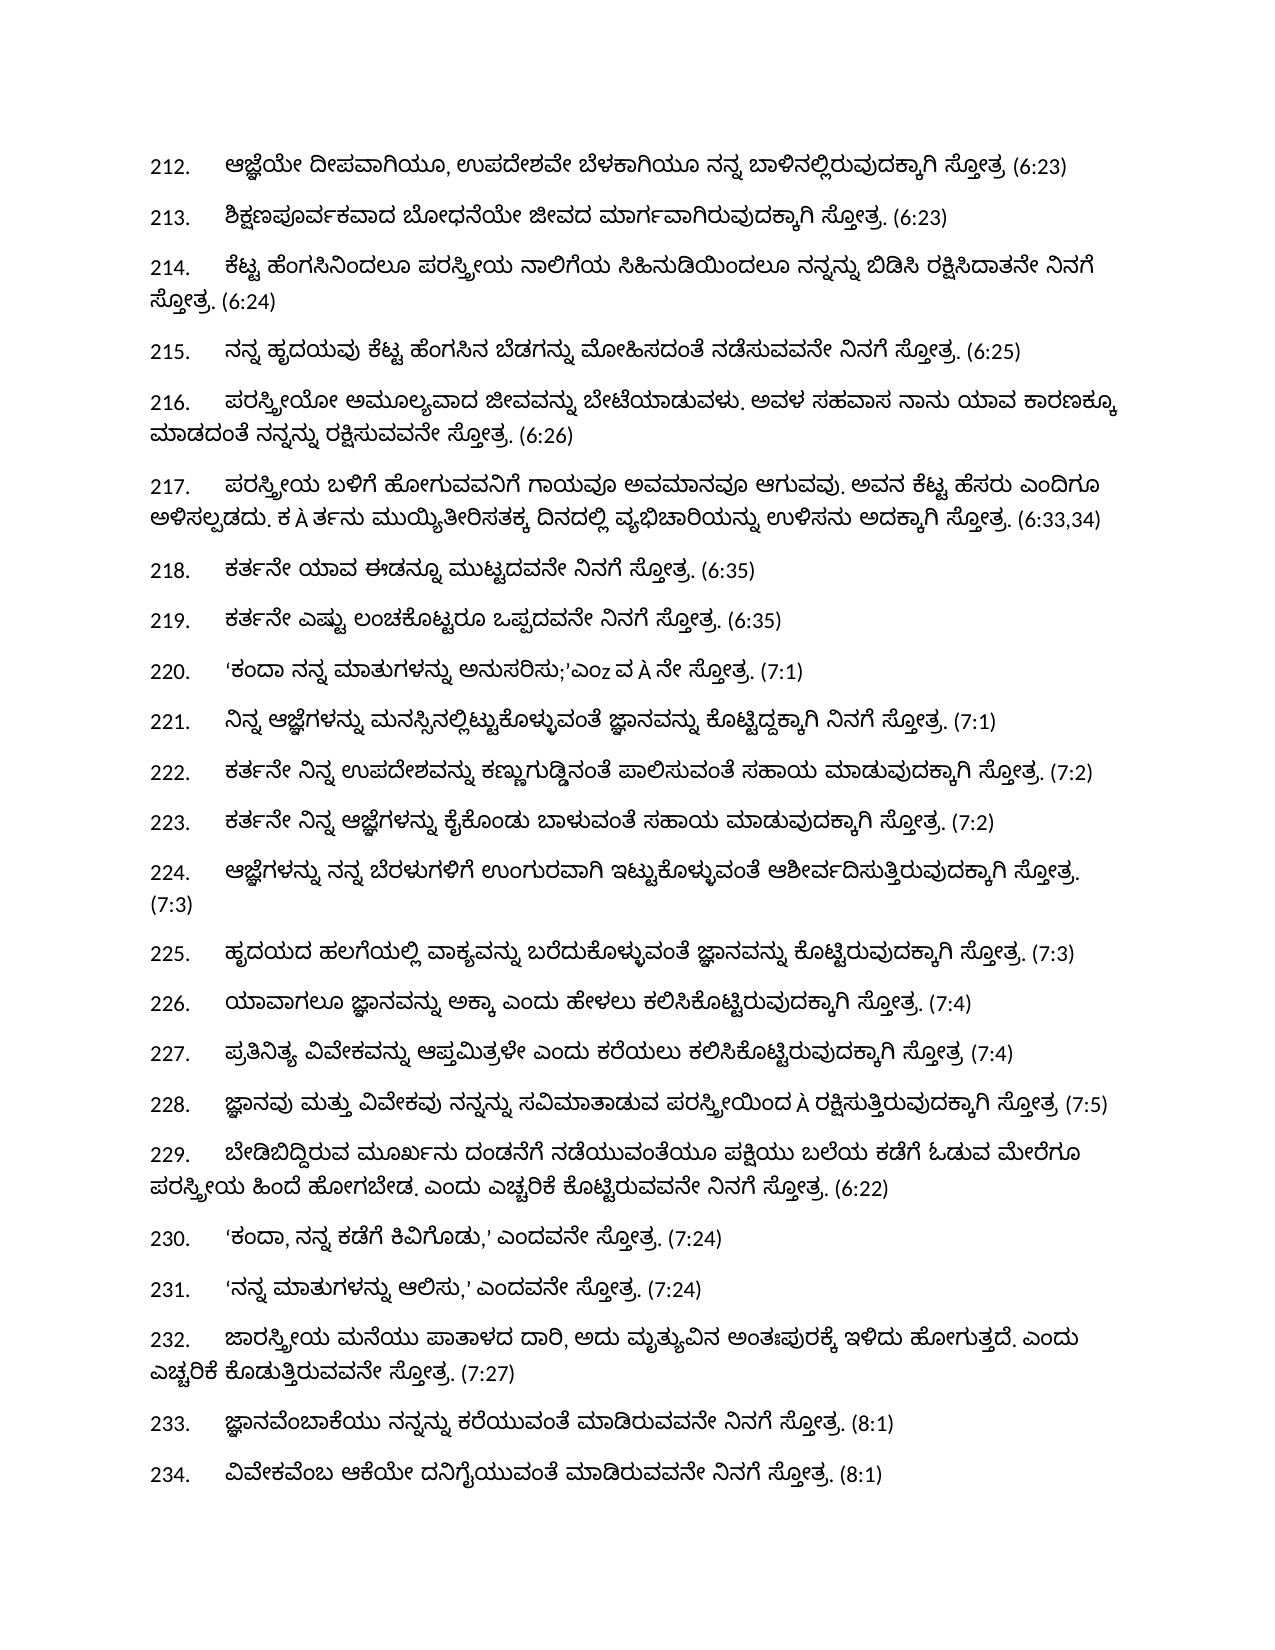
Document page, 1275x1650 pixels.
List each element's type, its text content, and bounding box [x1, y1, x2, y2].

text 230. ‘ಕಂದಾ, ನನ್ನ ಕಡೆಗೆ ಕಿವಿಗೊಡು,’ ಎಂದವನೇ ಸ್ತೋತ್ರ. (7:24) [150, 1222, 1125, 1254]
text 234. ವಿವೇಕವೆಂಬ ಆಕೆಯೇ ದನಿಗೈಯುವಂತೆ ಮಾಡಿರುವವನೇ ನಿನಗೆ ಸ್ತೋತ್ರ. (8:1) [150, 1458, 1125, 1489]
text 214. ಕೆಟ್ಟ ಹೆಂಗಸಿನಿಂದಲೂ ಪರಸ್ತ್ರೀಯ ನಾಲಿಗೆಯ ಸಿಹಿನುಡಿಯಿಂದಲೂ ನನ್ನನ್ನು ಬಿಡಿಸಿ ರಕ್ಷಿಸಿದಾತನೇ ನಿನಗೆ ಸ್ತೋತ್ರ. (6:24) [150, 251, 1125, 316]
text 220. ‘ಕಂದಾ ನನ್ನ ಮಾತುಗಳನ್ನು ಅನುಸರಿಸು;’ಎಂzವÀನೇ ಸ್ತೋತ್ರ. (7:1) [150, 654, 1125, 686]
text 227. ಪ್ರತಿನಿತ್ಯ ವಿವೇಕವನ್ನು ಆಪ್ತಮಿತ್ರಳೇ ಎಂದು ಕರೆಯಲು ಕಲಿಸಿಕೊಟ್ಟಿರುವುದಕ್ಕಾಗಿ ಸ್ತೋತ್ರ (7:4) [150, 1037, 1125, 1069]
text 223. ಕರ್ತನೇ ನಿನ್ನ ಆಜ್ಞೆಗಳನ್ನು ಕೈಕೊಂಡು ಬಾಳುವಂತೆ ಸಹಾಯ ಮಾಡುವುದಕ್ಕಾಗಿ ಸ್ತೋತ್ರ. (7:2) [150, 806, 1125, 837]
text 217. ಪರಸ್ತ್ರೀಯ ಬಳಿಗೆ ಹೋಗುವವನಿಗೆ ಗಾಯವೂ ಅವಮಾನವೂ ಆಗುವವು. ಅವನ ಕೆಟ್ಟ ಹೆಸರು ಎಂದಿಗೂ ಅಳಿಸಲ್ಪಡದು. ಕÀರ್ತನು ಮುಯ್ಯಿತೀರಿಸತಕ್ಕ ದಿನದಲ್ಲಿ ವ್ಯಭಿಚಾರಿಯನ್ನು ಉಳಿಸನು ಅದಕ್ಕಾಗಿ ಸ್ತೋತ್ರ. (6:33,34) [150, 469, 1125, 534]
text 225. ಹೃದಯದ ಹಲಗೆಯಲ್ಲಿ ವಾಕ್ಯವನ್ನು ಬರೆದುಕೊಳ್ಳುವಂತೆ ಜ್ಞಾನವನ್ನು ಕೊಟ್ಟಿರುವುದಕ್ಕಾಗಿ ಸ್ತೋತ್ರ. (7:3) [150, 937, 1125, 968]
text 226. ಯಾವಾಗಲೂ ಜ್ಞಾನವನ್ನು ಅಕ್ಕಾ ಎಂದು ಹೇಳಲು ಕಲಿಸಿಕೊಟ್ಟಿರುವುದಕ್ಕಾಗಿ ಸ್ತೋತ್ರ. (7:4) [150, 987, 1125, 1018]
text 232. ಜಾರಸ್ತ್ರೀಯ ಮನೆಯು ಪಾತಾಳದ ದಾರಿ, ಅದು ಮೃತ್ಯುವಿನ ಅಂತಃಪುರಕ್ಕೆ ಇಳಿದು ಹೋಗುತ್ತದೆ. ಎಂದು ಎಚ್ಚರಿಕೆ ಕೊಡುತ್ತಿರುವವನೇ ಸ್ತೋತ್ರ. (7:27) [150, 1323, 1125, 1388]
text 219. ಕರ್ತನೇ ಎಷ್ಟು ಲಂಚಕೊಟ್ಟರೂ ಒಪ್ಪದವನೇ ನಿನಗೆ ಸ್ತೋತ್ರ. (6:35) [150, 604, 1125, 635]
text 222. ಕರ್ತನೇ ನಿನ್ನ ಉಪದೇಶವನ್ನು ಕಣ್ಣುಗುಡ್ಡಿನಂತೆ ಪಾಲಿಸುವಂತೆ ಸಹಾಯ ಮಾಡುವುದಕ್ಕಾಗಿ ಸ್ತೋತ್ರ. (7:2) [150, 755, 1125, 787]
text 212. ಆಜ್ಞೆಯೇ ದೀಪವಾಗಿಯೂ, ಉಪದೇಶವೇ ಬೆಳಕಾಗಿಯೂ ನನ್ನ ಬಾಳಿನಲ್ಲಿರುವುದಕ್ಕಾಗಿ ಸ್ತೋತ್ರ (6:23) [150, 150, 1125, 181]
text 231. ‘ನನ್ನ ಮಾತುಗಳನ್ನು ಆಲಿಸು,’ ಎಂದವನೇ ಸ್ತೋತ್ರ. (7:24) [150, 1273, 1125, 1304]
text 233. ಜ್ಞಾನವೆಂಬಾಕೆಯು ನನ್ನನ್ನು ಕರೆಯುವಂತೆ ಮಾಡಿರುವವನೇ ನಿನಗೆ ಸ್ತೋತ್ರ. (8:1) [150, 1407, 1125, 1439]
text 215. ನನ್ನ ಹೃದಯವು ಕೆಟ್ಟ ಹೆಂಗಸಿನ ಬೆಡಗನ್ನು ಮೋಹಿಸದಂತೆ ನಡೆಸುವವನೇ ನಿನಗೆ ಸ್ತೋತ್ರ. (6:25) [150, 335, 1125, 366]
text 224. ಆಜ್ಞೆಗಳನ್ನು ನನ್ನ ಬೆರಳುಗಳಿಗೆ ಉಂಗುರವಾಗಿ ಇಟ್ಟುಕೊಳ್ಳುವಂತೆ ಆಶೀರ್ವದಿಸುತ್ತಿರುವುದಕ್ಕಾಗಿ ಸ್ತೋತ್ರ. (7:3) [150, 856, 1125, 918]
text 221. ನಿನ್ನ ಆಜ್ಞೆಗಳನ್ನು ಮನಸ್ಸಿನಲ್ಲಿಟ್ಟುಕೊಳ್ಳುವಂತೆ ಜ್ಞಾನವನ್ನು ಕೊಟ್ಟಿದ್ದಕ್ಕಾಗಿ ನಿನಗೆ ಸ್ತೋತ್ರ. (7:1) [150, 705, 1125, 736]
text 229. ಬೇಡಿಬಿದ್ದಿರುವ ಮೂರ್ಖನು ದಂಡನೆಗೆ ನಡೆಯುವಂತೆಯೂ ಪಕ್ಷಿಯು ಬಲೆಯ ಕಡೆಗೆ ಓಡುವ ಮೇರೆಗೂ ಪರಸ್ತ್ರೀಯ ಹಿಂದೆ ಹೋಗಬೇಡ. ಎಂದು ಎಚ್ಚರಿಕೆ ಕೊಟ್ಟಿರುವವನೇ ನಿನಗೆ ಸ್ತೋತ್ರ. (6:22) [150, 1138, 1125, 1203]
text 216. ಪರಸ್ತ್ರೀಯೋ ಅಮೂಲ್ಯವಾದ ಜೀವವನ್ನು ಬೇಟೆಯಾಡುವಳು. ಅವಳ ಸಹವಾಸ ನಾನು ಯಾವ ಕಾರಣಕ್ಕೂ ಮಾಡದಂತೆ ನನ್ನನ್ನು ರಕ್ಷಿಸುವವನೇ ಸ್ತೋತ್ರ. (6:26) [150, 385, 1125, 450]
text 213. ಶಿಕ್ಷಣಪೂರ್ವಕವಾದ ಬೋಧನೆಯೇ ಜೀವದ ಮಾರ್ಗವಾಗಿರುವುದಕ್ಕಾಗಿ ಸ್ತೋತ್ರ. (6:23) [150, 200, 1125, 232]
text 228. ಜ್ಞಾನವು ಮತ್ತು ವಿವೇಕವು ನನ್ನನ್ನು ಸವಿಮಾತಾಡುವ ಪರಸ್ತ್ರೀಯಿಂದÀ ರಕ್ಷಿಸುತ್ತಿರುವುದಕ್ಕಾಗಿ ಸ್ತೋತ್ರ (7:5) [150, 1088, 1125, 1119]
text 218. ಕರ್ತನೇ ಯಾವ ಈಡನ್ನೂ ಮುಟ್ಟದವನೇ ನಿನಗೆ ಸ್ತೋತ್ರ. (6:35) [150, 554, 1125, 585]
